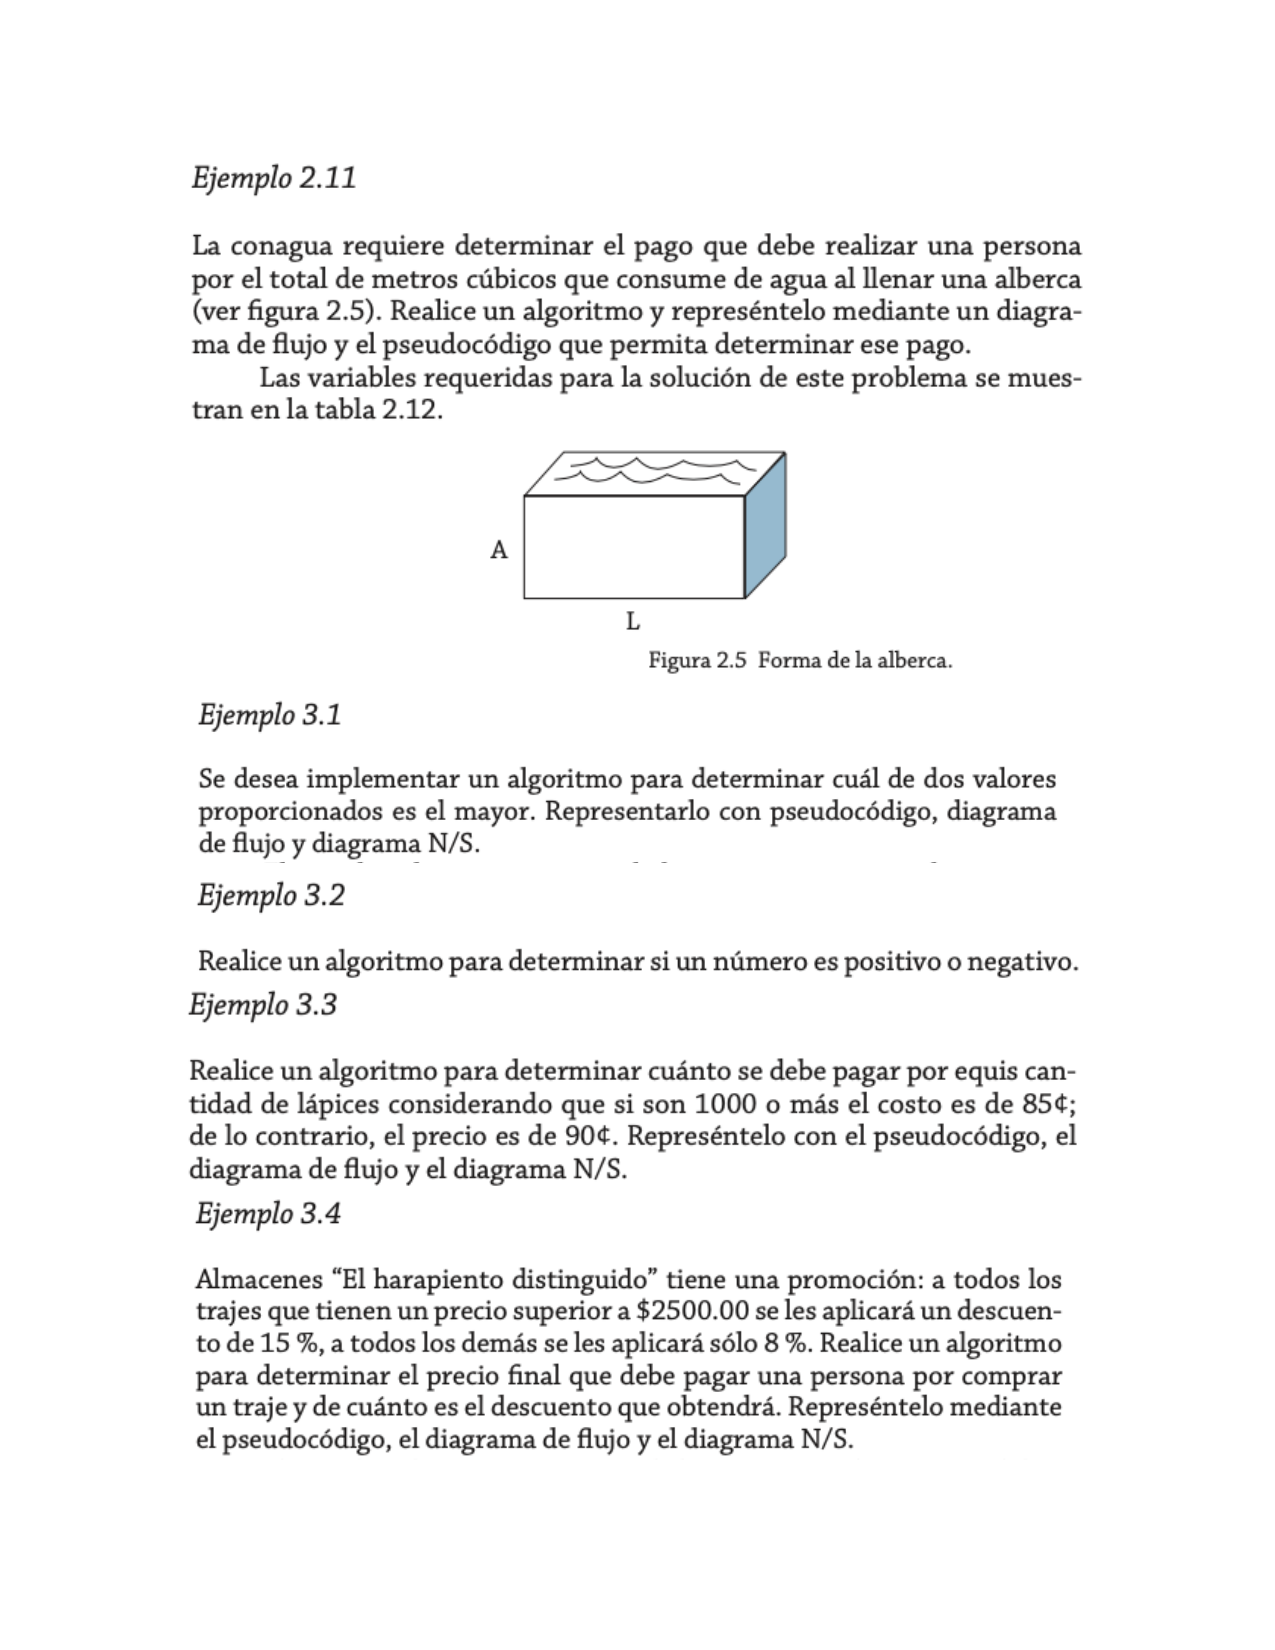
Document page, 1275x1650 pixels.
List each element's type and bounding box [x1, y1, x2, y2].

picture [177, 147, 1098, 1460]
